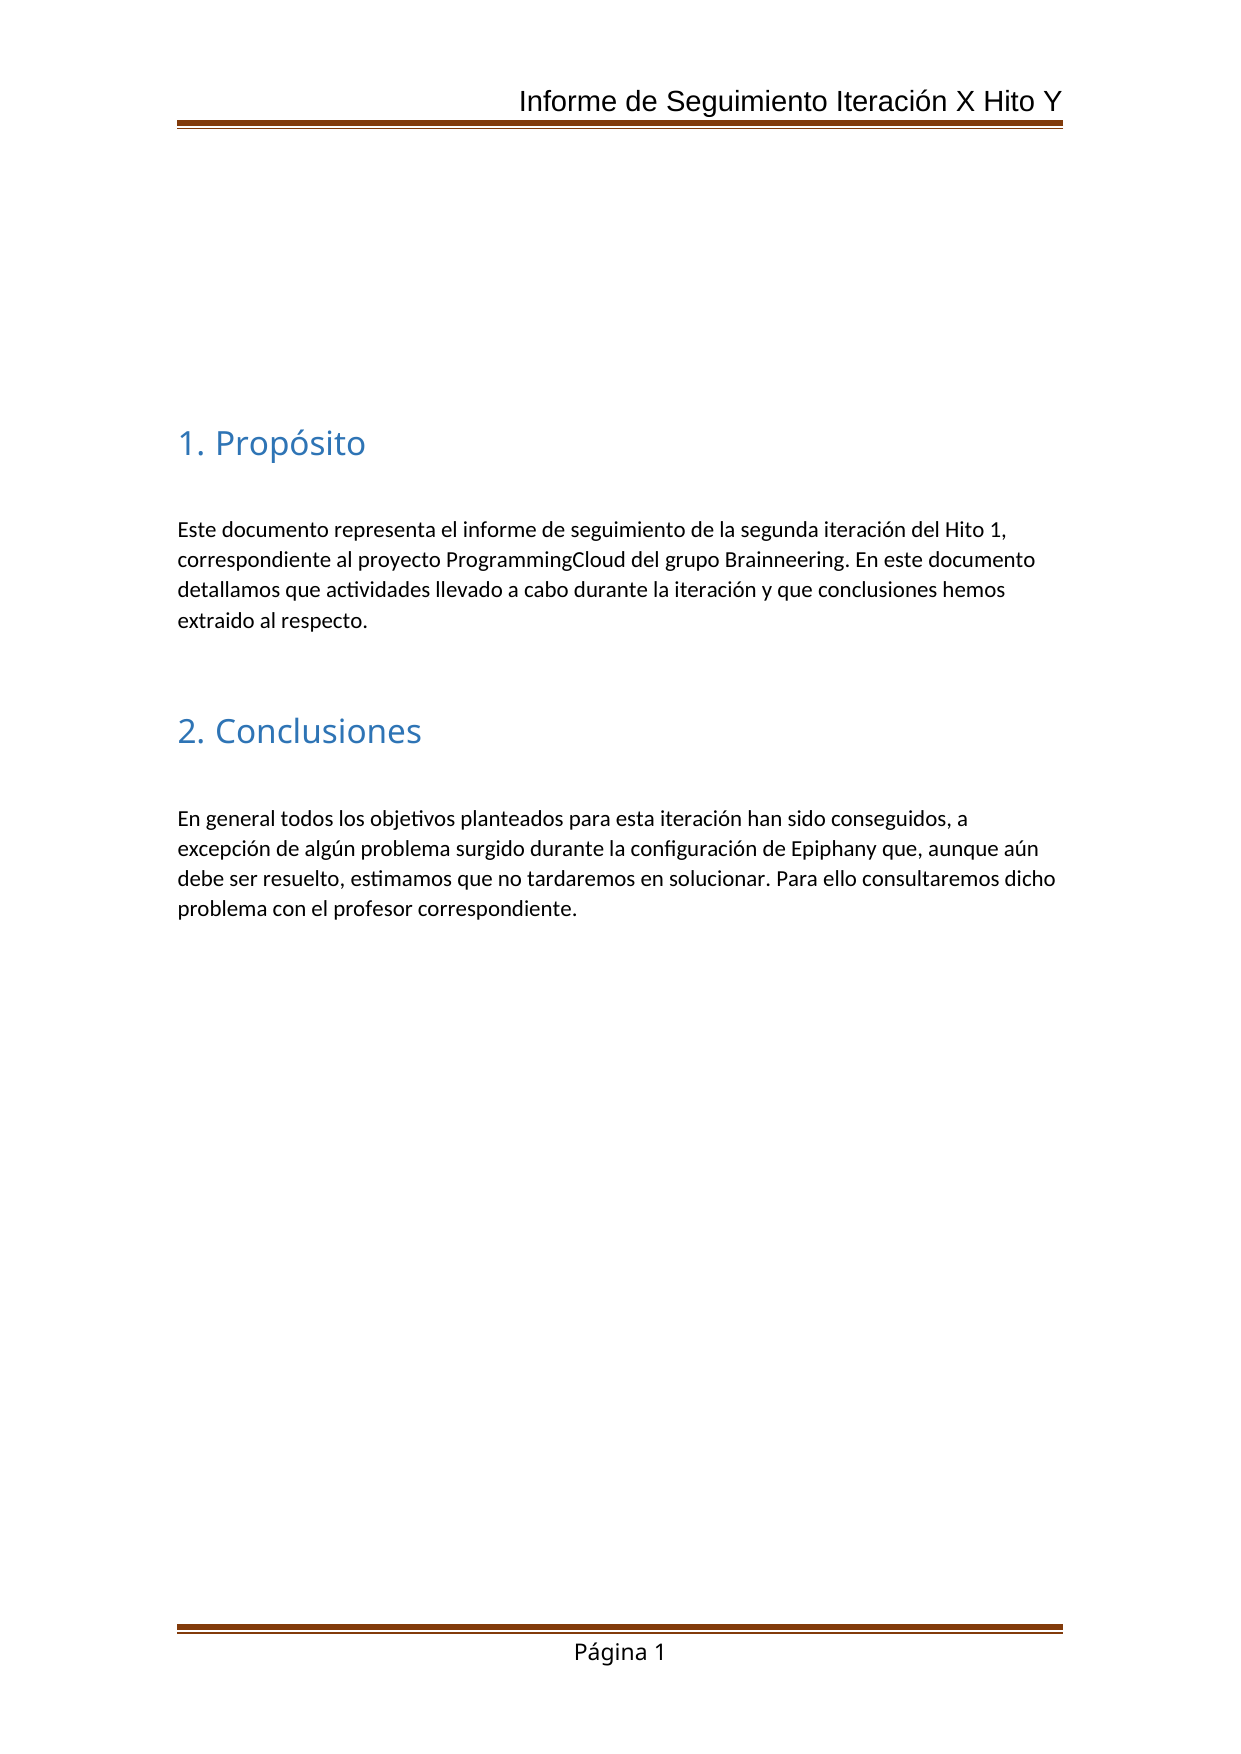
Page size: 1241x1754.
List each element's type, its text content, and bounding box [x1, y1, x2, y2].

subtitle Conclusiones [177, 708, 1063, 753]
text En general todos los objetivos planteados para esta iteración han sido conseguidos, a excepción de algún problema surgido durante la configuración de Epiphany que, aunque aún debe ser resuelto, estimamos que no tardaremos en solucionar. Para ello consultaremos dicho problema con el profesor correspondiente. [177, 804, 1063, 922]
subtitle Propósito [177, 419, 1063, 465]
text Este documento representa el informe de seguimiento de la segunda iteración del Hito 1, correspondiente al proyecto ProgrammingCloud del grupo Brainneering. En este documento detallamos que actividades llevado a cabo durante la iteración y que conclusiones hemos extraido al respecto. [177, 515, 1063, 634]
